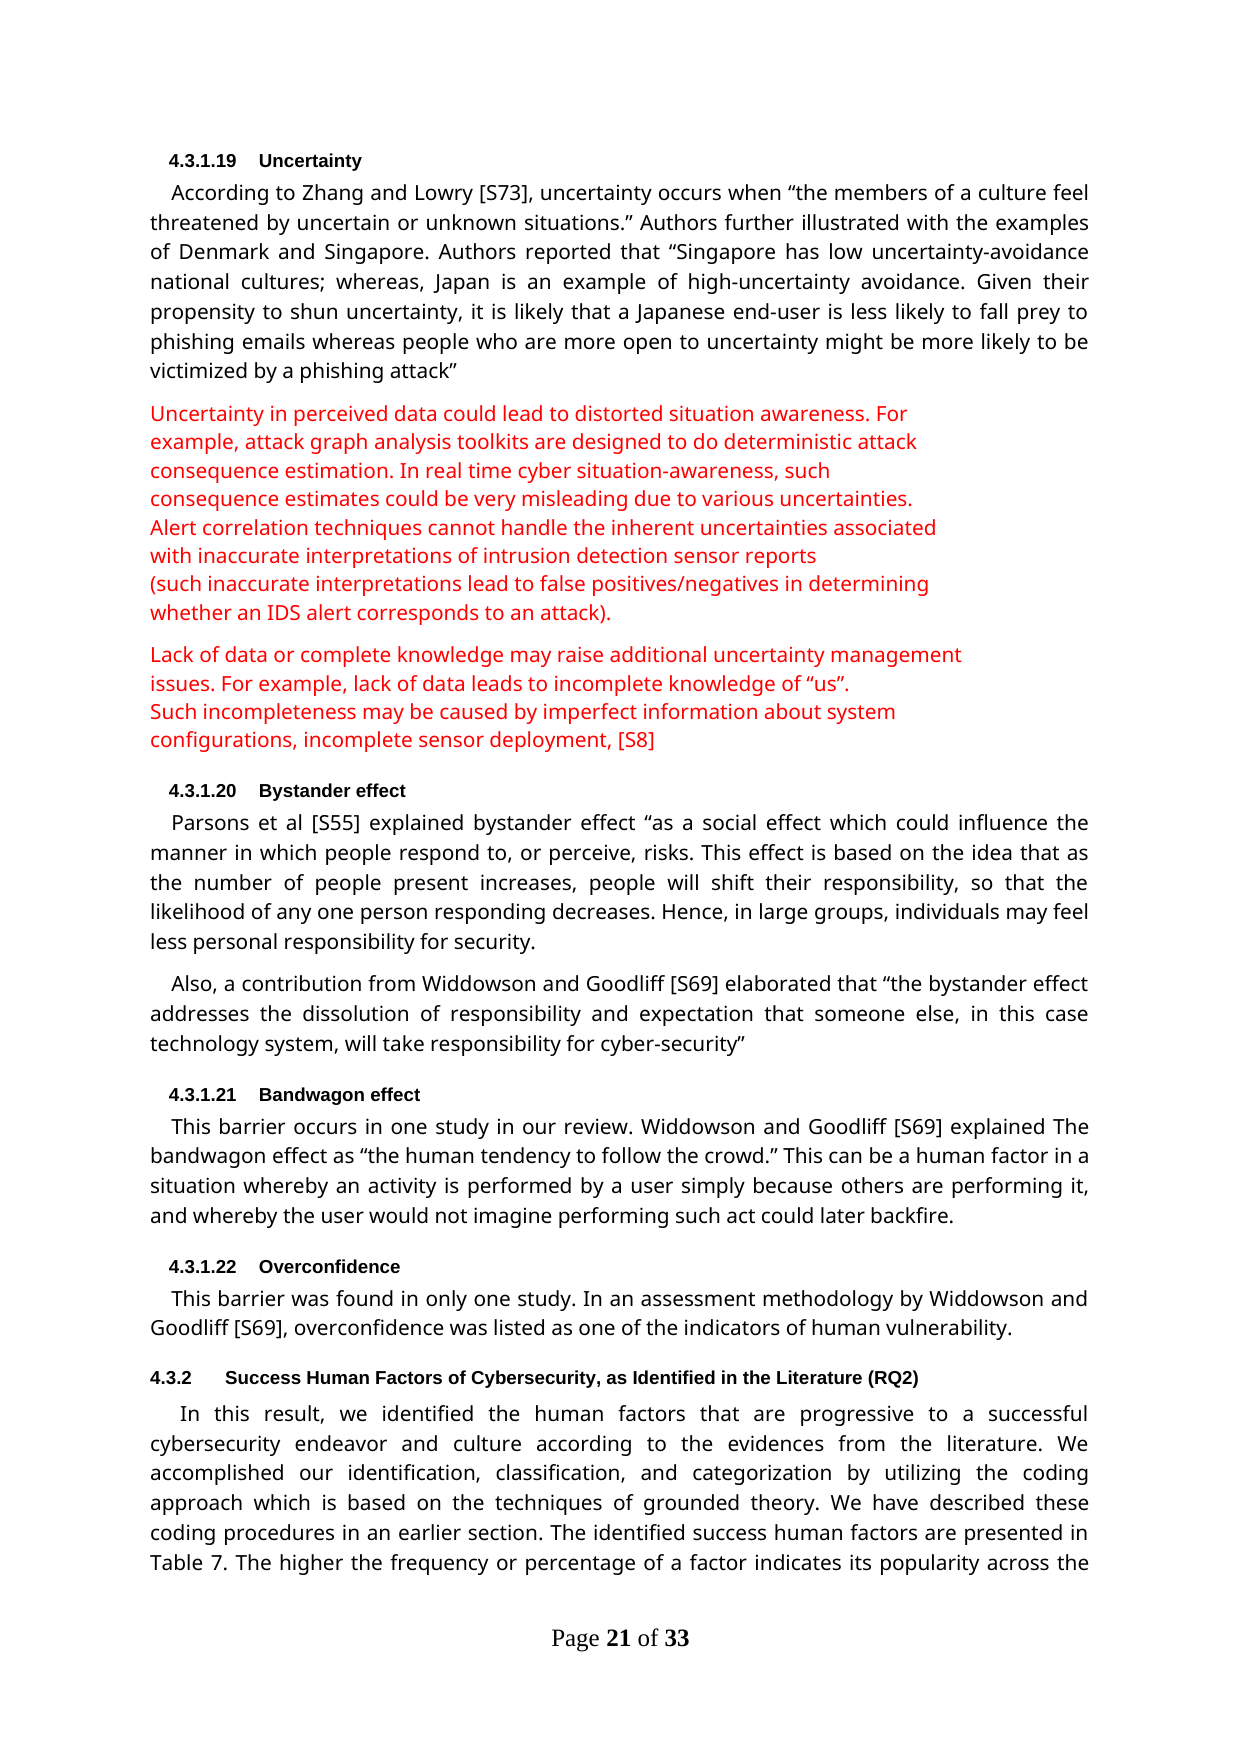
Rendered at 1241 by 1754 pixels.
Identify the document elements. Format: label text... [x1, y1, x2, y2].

text Also, a contribution from Widdowson and Goodliff [S69] elaborated that “the bystander effect addresses the dissolution of responsibility and expectation that someone else, in this case technology system, will take responsibility for cyber-security” [150, 969, 1090, 1058]
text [150, 1399, 1090, 1576]
text example, attack graph analysis toolkits are designed to do deterministic attack [150, 427, 1090, 456]
text Such incompleteness may be caused by imperfect information about system [150, 697, 1090, 726]
text whether an IDS alert corresponds to an attack). [150, 598, 1090, 626]
text Parsons et al [S55] explained bystander effect “as a social effect which could influence the manner in which people respond to, or perceive, risks. This effect is based on the idea that as the number of people present increases, people will shift their responsibility, so that the likelihood of any one person responding decreases. Hence, in large groups, individuals may feel less personal responsibility for security. [150, 808, 1090, 956]
subtitle Uncertainty [169, 150, 1090, 172]
subtitle Overconfidence [169, 1256, 1090, 1277]
text consequence estimation. In real time cyber situation-awareness, such [150, 456, 1090, 484]
text Lack of data or complete knowledge may raise additional uncertainty management [150, 640, 1090, 669]
subtitle Bandwagon effect [169, 1084, 1090, 1106]
text This barrier occurs in one study in our review. Widdowson and Goodliff [S69] explained The bandwagon effect as “the human tendency to follow the crowd.” This can be a human factor in a situation whereby an activity is performed by a user simply because others are performing it, and whereby the user would not imagine performing such act could later backfire. [150, 1112, 1090, 1229]
text (such inaccurate interpretations lead to false positives/negatives in determining [150, 569, 1090, 598]
subtitle Bystander effect [169, 780, 1090, 802]
text This barrier was found in only one study. In an assessment methodology by Widdowson and Goodliff [S69], overconfidence was listed as one of the indicators of human vulnerability. [150, 1284, 1090, 1342]
text issues. For example, lack of data leads to incomplete knowledge of “us”. [150, 669, 1090, 697]
text Alert correlation techniques cannot handle the inherent uncertainties associated [150, 513, 1090, 541]
text configurations, incomplete sensor deployment, [S8] [150, 726, 1090, 754]
text consequence estimates could be very misleading due to various uncertainties. [150, 484, 1090, 513]
text Uncertainty in perceived data could lead to distorted situation awareness. For [150, 399, 1090, 427]
subtitle Success Human Factors of Cybersecurity, as Identified in the Literature (RQ2) [150, 1356, 1090, 1393]
text with inaccurate interpretations of intrusion detection sensor reports [150, 541, 1090, 569]
text According to Zhang and Lowry [S73], uncertainty occurs when “the members of a culture feel threatened by uncertain or unknown situations.” Authors further illustrated with the examples of Denmark and Singapore. Authors reported that “Singapore has low uncertainty-avoidance national cultures; whereas, Japan is an example of high-uncertainty avoidance. Given their propensity to shun uncertainty, it is likely that a Japanese end-user is less likely to fall prey to phishing emails whereas people who are more open to uncertainty might be more likely to be victimized by a phishing attack” [150, 178, 1090, 385]
